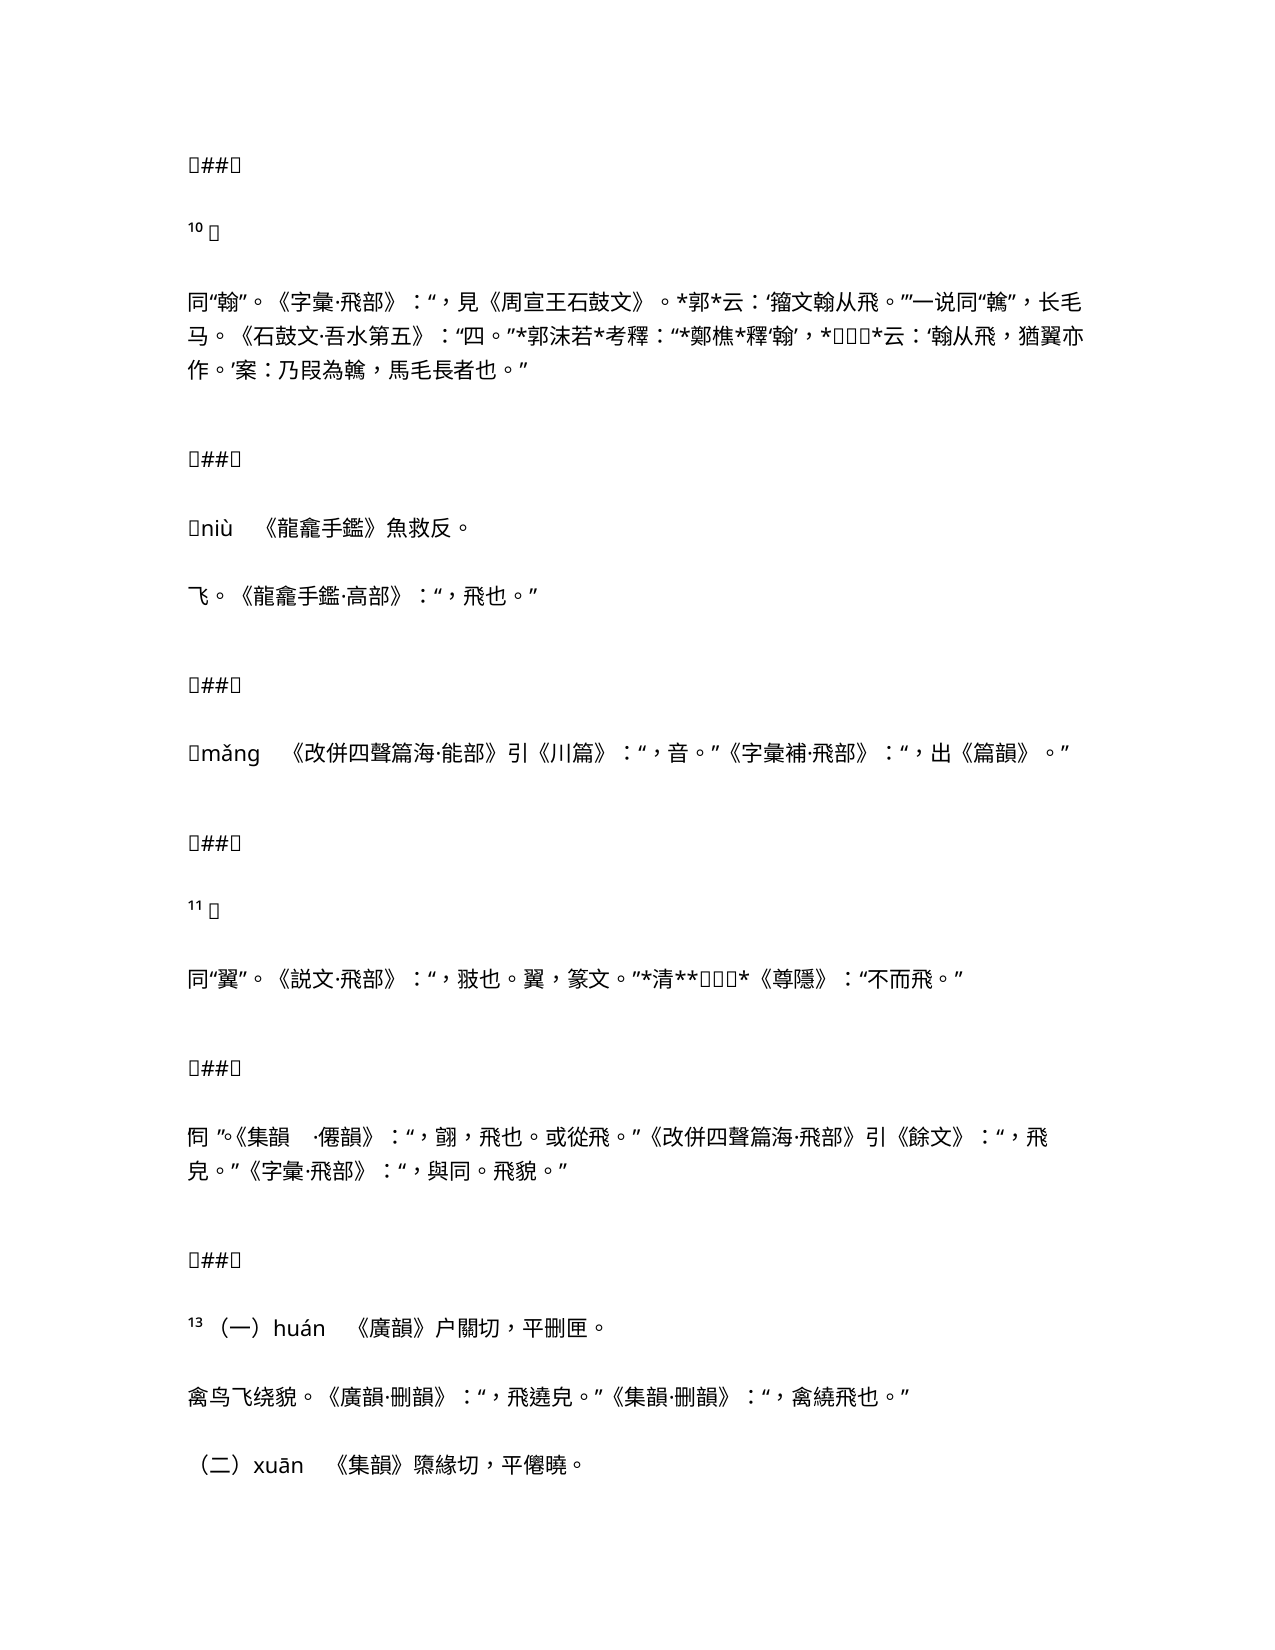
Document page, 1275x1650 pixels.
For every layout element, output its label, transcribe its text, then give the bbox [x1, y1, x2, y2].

text 𩙶##𩙶 ¹⁰𩙶 同“翰”。《字彙·飛部》：“𩙶，見《周宣王石鼓文》。*郭*云：‘籀文翰从飛。’”一说同“䮧”，长毛马。《石鼓文·吾水第五》：“四𩙶𩆲𩆲。”*郭沫若*考釋：“*鄭樵*釋‘翰’，*尹彭壽*云：‘翰从飛，猶翼亦作𩙺。’案：乃叚為䮧，馬毛長者也。” [187, 150, 1087, 419]
text 𩙼##𩙼 𩙼同“𦒜”。《集韻·僊韻》：“𦒜，𦒜翧，飛也。或從飛。”《改併四聲篇海·飛部》引《餘文》：“𩙼，飛皃。”《字彙·飛部》：“𩙼，與𦒜同。飛貌。” [187, 1053, 1087, 1220]
text 𩙸##𩙸 𩙸mǎng 《改併四聲篇海·能部》引《川篇》：“𩙸，音𠈵。”《字彙補·飛部》：“𩙸，出《篇韻》。” [187, 670, 1087, 802]
text 𩙷##𩙷 𩙷niù 《龍龕手鑑》魚救反。 飞。《龍龕手鑑·高部》：“𩙷，飛也。” [187, 444, 1087, 645]
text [187, 1245, 1087, 1480]
text 𩙺##𩙺 ¹¹𩙺 同“翼”。《説文·飛部》：“𩙺，翄也。翼，篆文𩙺。”*清**龔自珍*《尊隱》：“不𩙺而飛。” [187, 827, 1087, 1028]
